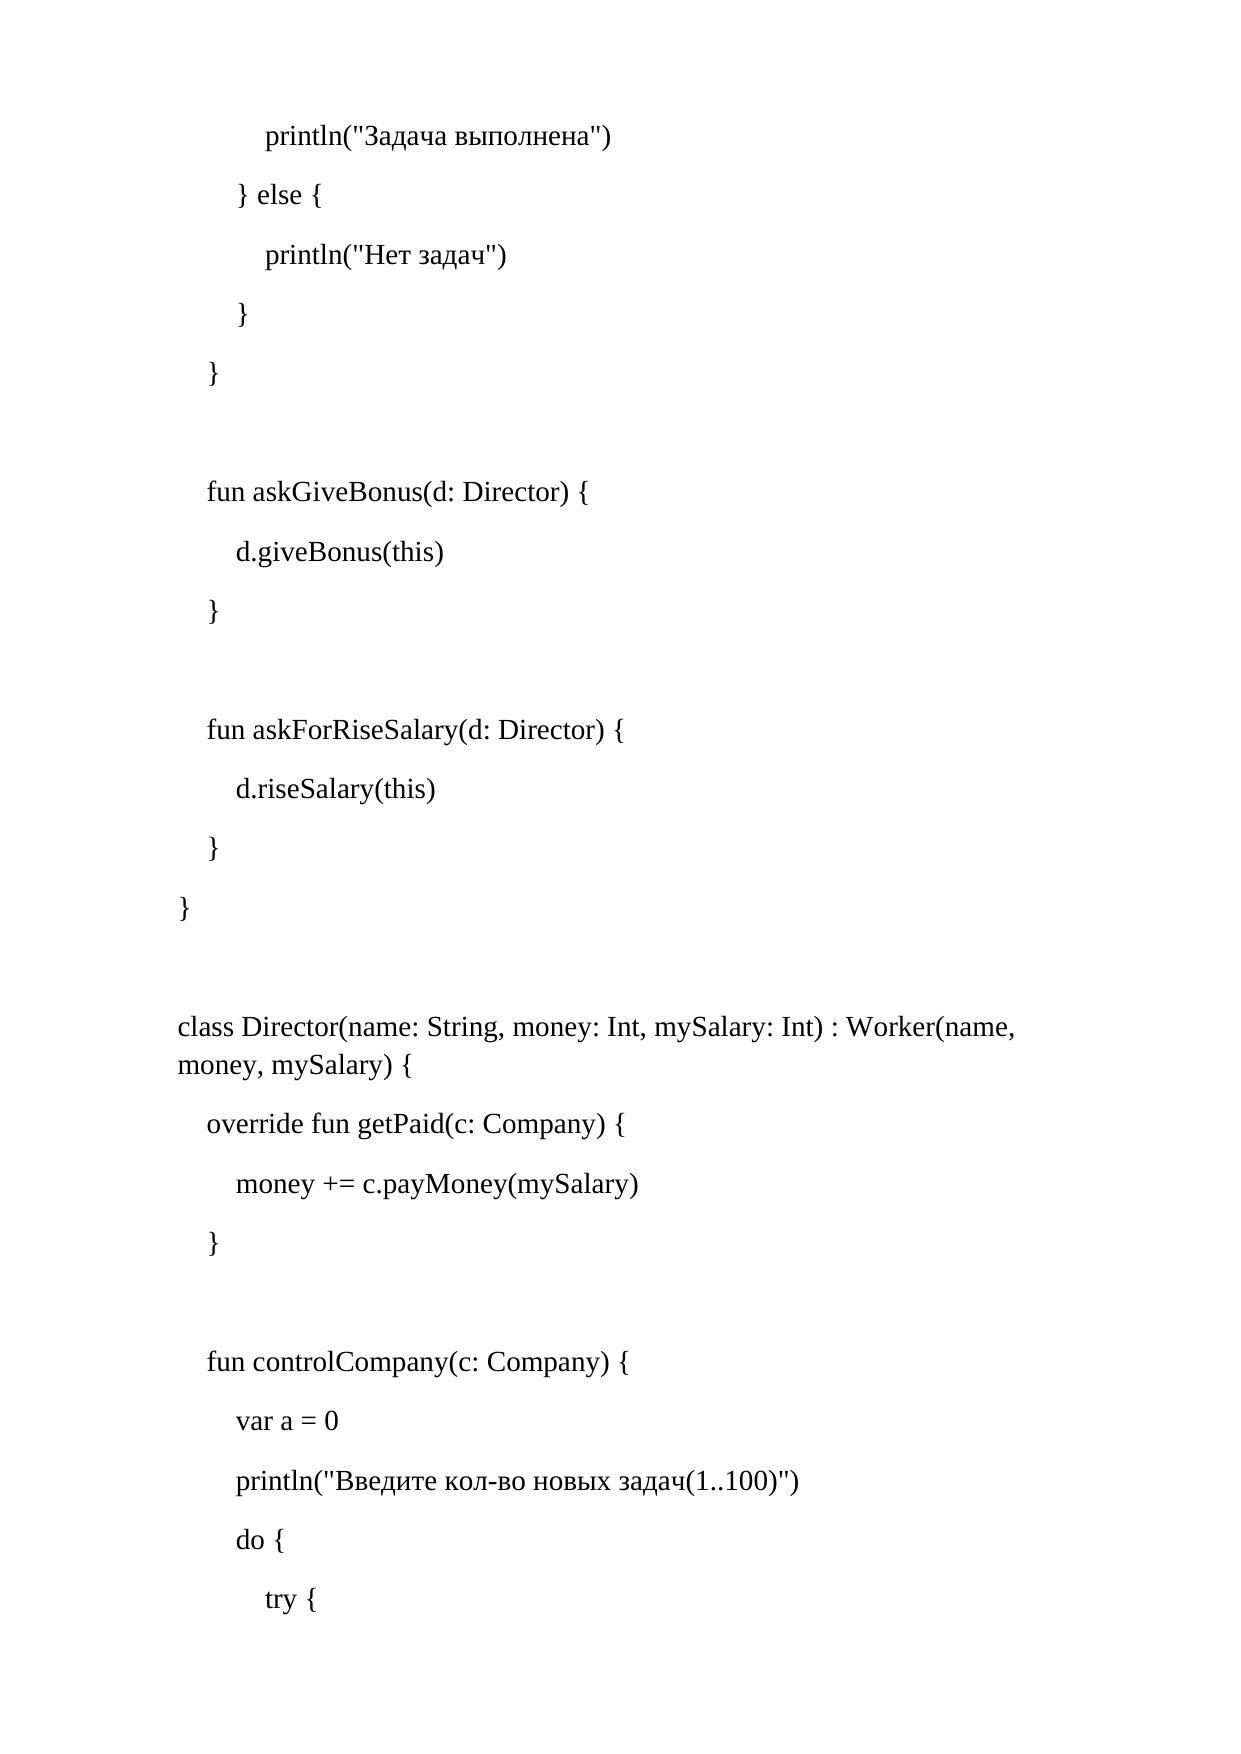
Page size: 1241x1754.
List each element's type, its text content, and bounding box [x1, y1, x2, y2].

text override fun getPaid(c: Company) { [177, 1107, 1066, 1140]
text d.riseSalary(this) [177, 771, 1066, 805]
text d.giveBonus(this) [177, 534, 1066, 567]
text } [177, 890, 1066, 923]
text fun askGiveBonus(d: Director) { [177, 474, 1066, 508]
text println("Введите кол-во новых задач(1..100)") [177, 1463, 1066, 1496]
text } [177, 296, 1066, 330]
text println("Нет задач") [177, 237, 1066, 270]
text class Director(name: String, money: Int, mySalary: Int) : Worker(name, money, mySalary) { [177, 1009, 1066, 1081]
text fun controlCompany(c: Company) { [177, 1344, 1066, 1378]
text } [177, 593, 1066, 627]
text println("Задача выполнена") [177, 118, 1066, 152]
text money += c.payMoney(mySalary) [177, 1166, 1066, 1199]
text } else { [177, 177, 1066, 211]
text } [177, 356, 1066, 389]
text try { [177, 1582, 1066, 1615]
text do { [177, 1522, 1066, 1556]
text fun askForRiseSalary(d: Director) { [177, 712, 1066, 745]
text } [177, 1225, 1066, 1259]
text var a = 0 [177, 1403, 1066, 1437]
text } [177, 831, 1066, 864]
